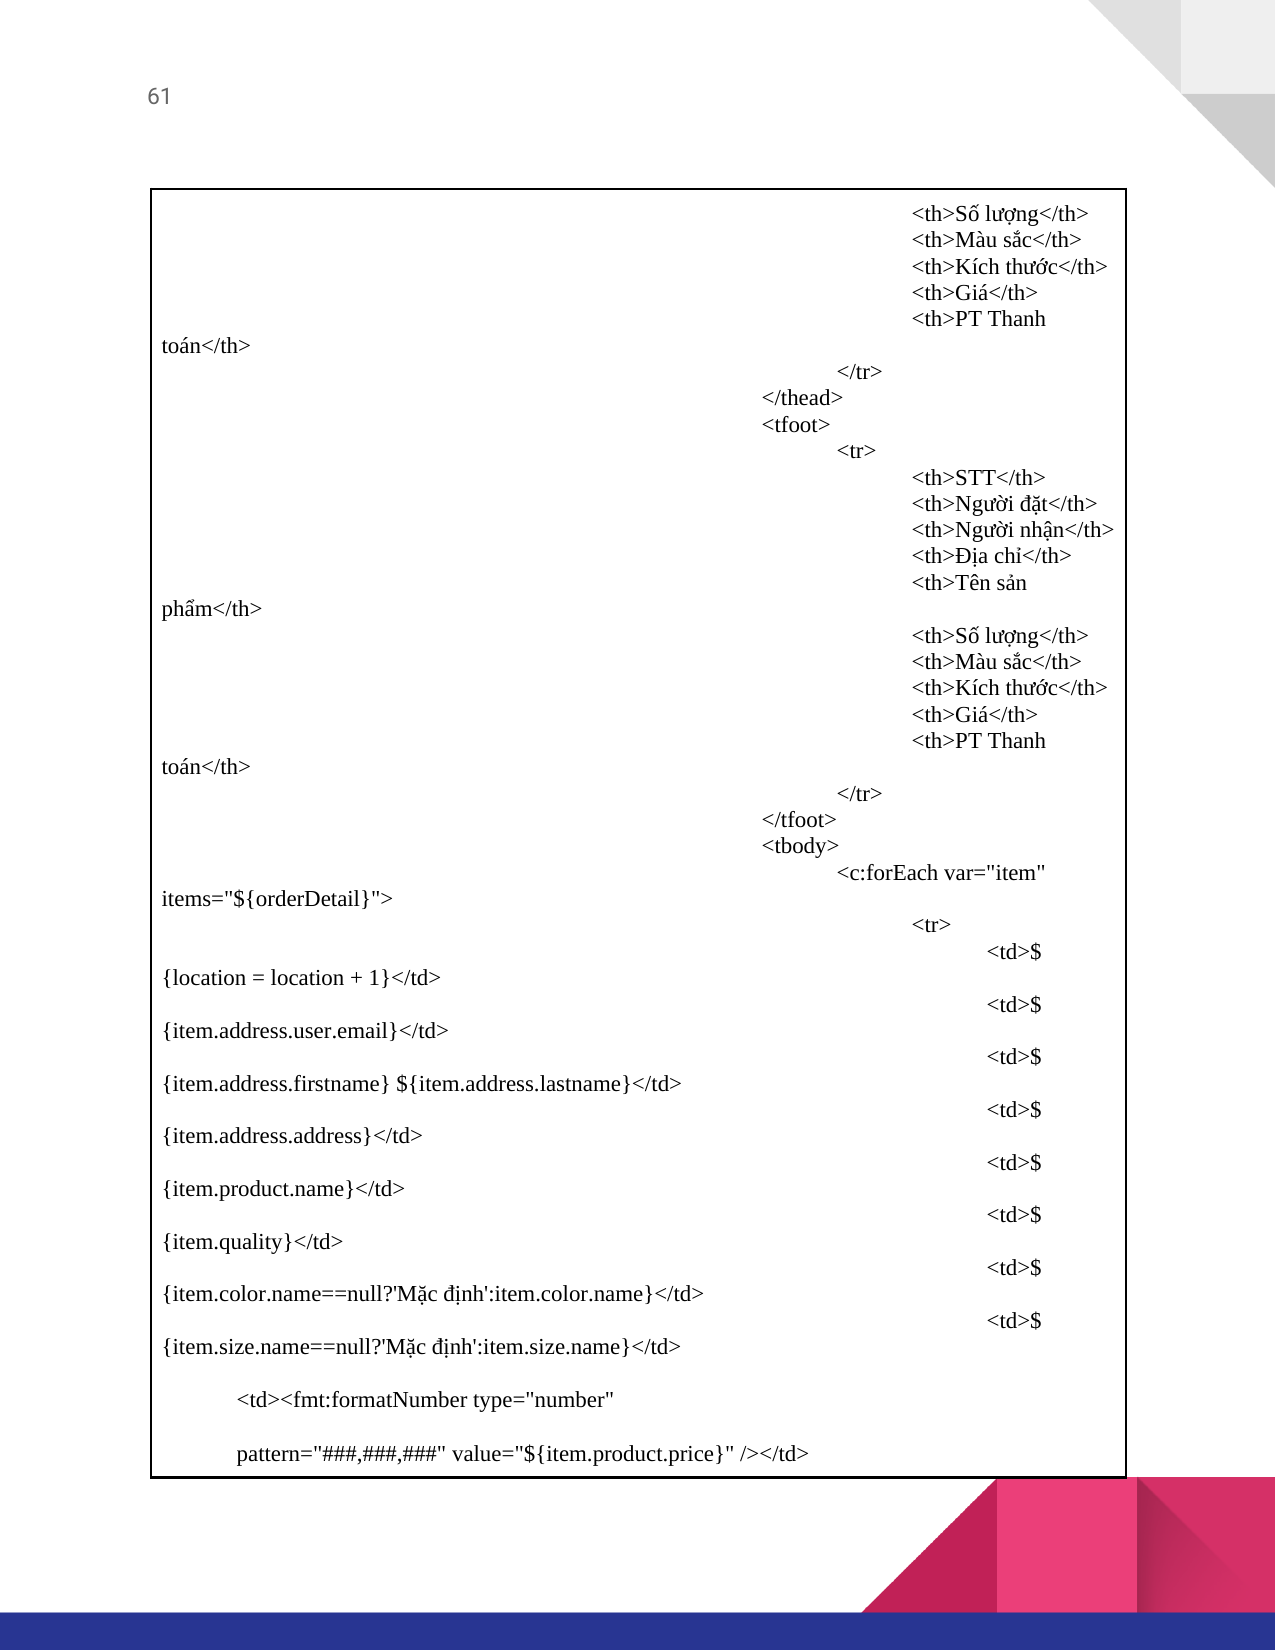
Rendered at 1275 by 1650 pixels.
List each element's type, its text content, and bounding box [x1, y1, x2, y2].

picture [1087, 0, 1275, 188]
picture [0, 1475, 1275, 1650]
